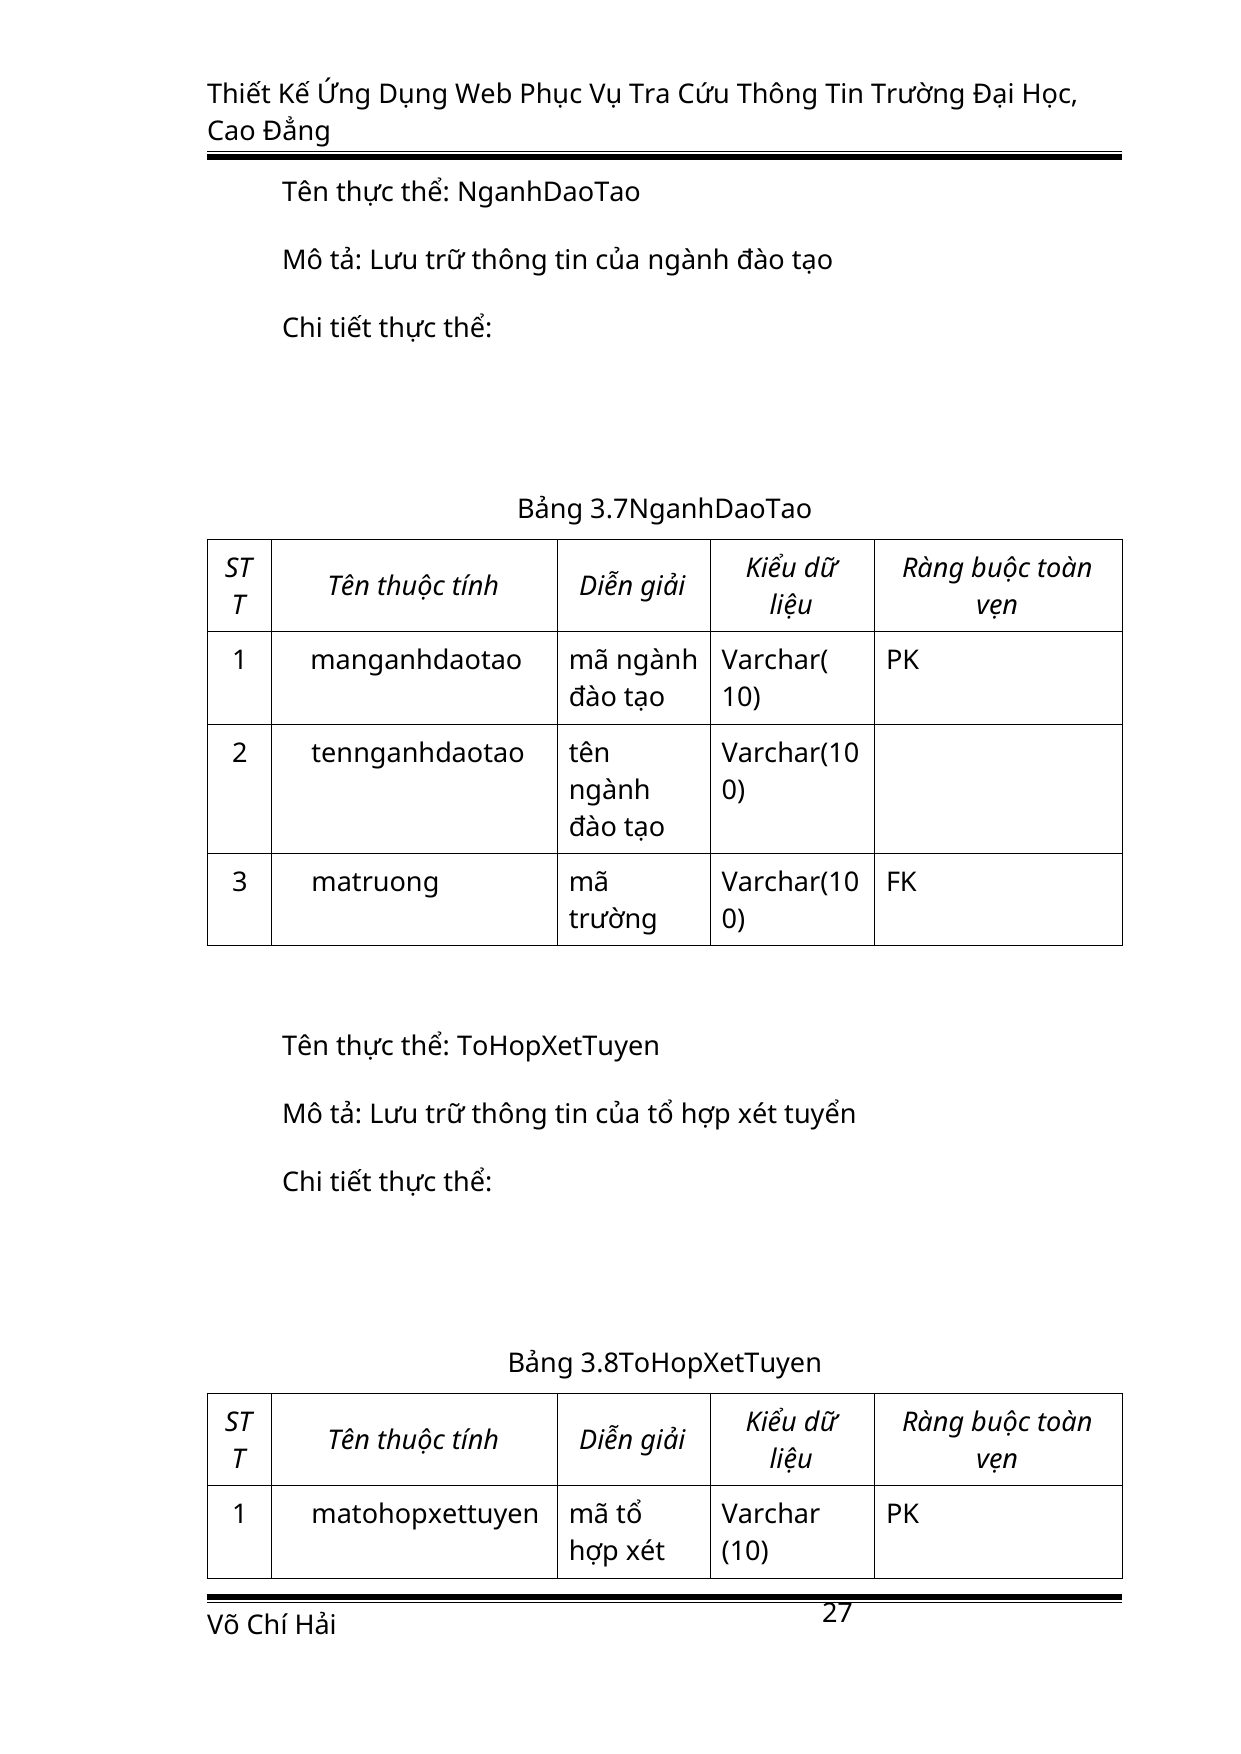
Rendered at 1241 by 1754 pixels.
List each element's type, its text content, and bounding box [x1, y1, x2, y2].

table_header Diễn giải [558, 540, 710, 631]
text Chi tiết thực thể: [207, 1162, 1122, 1199]
table_cell tên ngành đào tạo [558, 725, 710, 853]
table_cell mã trường [558, 854, 710, 945]
table_cell Varchar(10) [711, 1486, 874, 1577]
text Tên thực thể: ToHopXetTuyen [207, 1027, 1122, 1063]
table_cell tennganhdaotao [272, 725, 557, 853]
table_cell 2 [208, 725, 271, 853]
table_header Ràng buộc toàn vẹn [875, 540, 1122, 631]
table_header Ràng buộc toàn vẹn [875, 1394, 1122, 1485]
table_cell Varchar(100) [711, 725, 874, 853]
table_cell mã tổ hợp xét tuyển [558, 1486, 710, 1577]
table_header Diễn giải [558, 1394, 710, 1485]
text Chi tiết thực thể: [207, 308, 1122, 345]
table_header Kiểu dữ liệu [711, 540, 874, 631]
text Mô tả: Lưu trữ thông tin của tổ hợp xét tuyển [207, 1094, 1122, 1131]
table_cell [875, 725, 1122, 853]
table_cell 3 [208, 854, 271, 945]
table_header STT [208, 540, 271, 631]
table_cell Varchar(100) [711, 854, 874, 945]
table_cell 1 [208, 632, 271, 723]
text Bảng 3.8ToHopXetTuyen [207, 1343, 1122, 1380]
table_cell matruong [272, 854, 557, 945]
table_header Tên thuộc tính [272, 540, 557, 631]
table_cell mã ngành đào tạo [558, 632, 710, 723]
table_header Tên thuộc tính [272, 1394, 557, 1485]
table_cell PK [875, 1486, 1122, 1577]
text Mô tả: Lưu trữ thông tin của ngành đào tạo [207, 241, 1122, 277]
table_cell 1 [208, 1486, 271, 1577]
table_cell matohopxettuyen [272, 1486, 557, 1577]
text Tên thực thể: NganhDaoTao [207, 173, 1122, 209]
table_cell PK [875, 632, 1122, 723]
table_header STT [208, 1394, 271, 1485]
table_cell manganhdaotao [272, 632, 557, 723]
text Bảng 3.7NganhDaoTao [207, 489, 1122, 526]
table_cell Varchar(10) [711, 632, 874, 723]
table_header Kiểu dữ liệu [711, 1394, 874, 1485]
table_cell FK [875, 854, 1122, 945]
